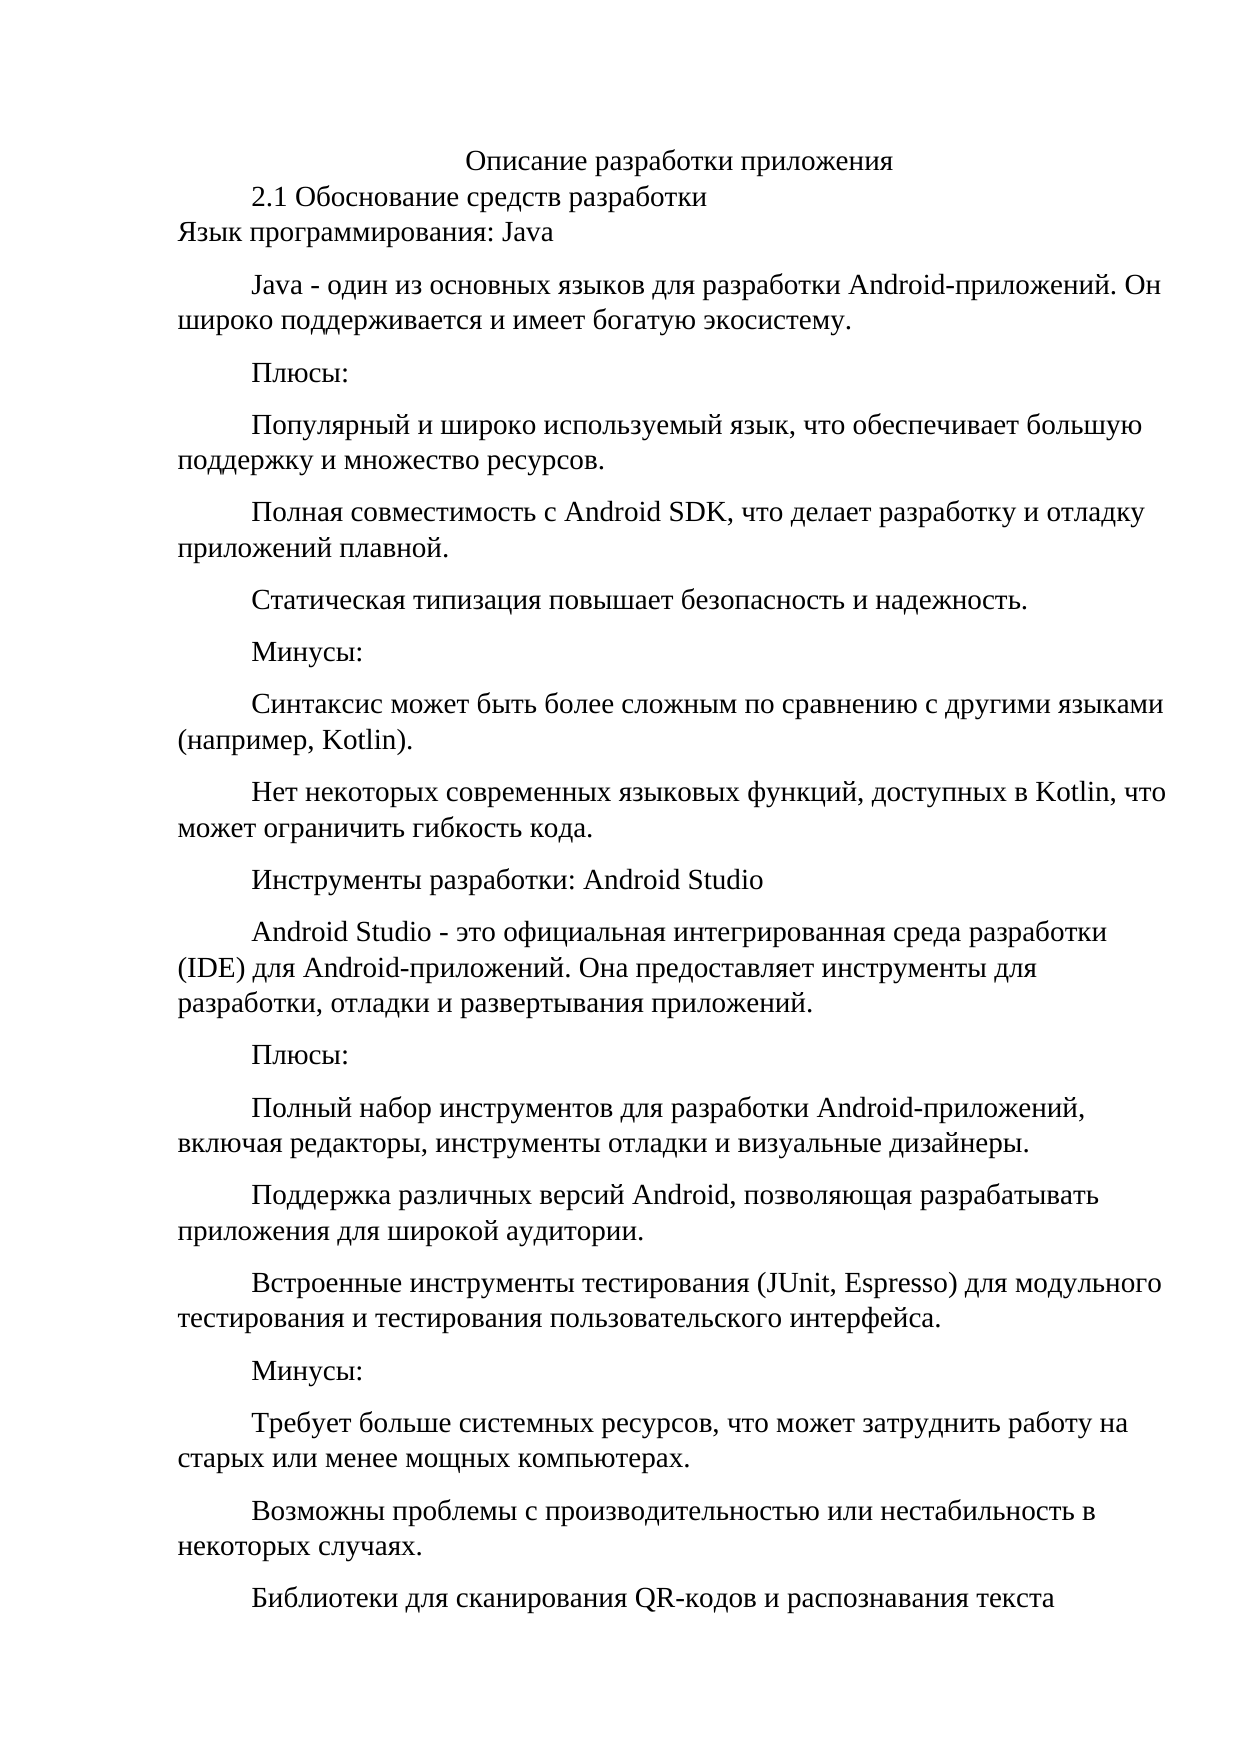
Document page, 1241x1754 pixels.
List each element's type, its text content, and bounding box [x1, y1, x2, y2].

text Статическая типизация повышает безопасность и надежность. [177, 582, 1181, 616]
text Плюсы: [177, 1037, 1181, 1071]
text Полная совместимость с Android SDK, что делает разработку и отладку приложений плавной. [177, 494, 1181, 564]
text 2.1 Обоснование средств разработки Язык программирования: Java [177, 179, 1181, 248]
text Нет некоторых современных языковых функций, доступных в Kotlin, что может ограничить гибкость кода. [177, 774, 1181, 843]
text Android Studio - это официальная интегрированная среда разработки (IDE) для Android-приложений. Она предоставляет инструменты для разработки, отладки и развертывания приложений. [177, 914, 1181, 1019]
text Полный набор инструментов для разработки Android-приложений, включая редакторы, инструменты отладки и визуальные дизайнеры. [177, 1090, 1181, 1159]
text Популярный и широко используемый язык, что обеспечивает большую поддержку и множество ресурсов. [177, 407, 1181, 476]
text Минусы: [177, 1353, 1181, 1386]
subtitle Описание разработки приложения [177, 143, 1181, 177]
text Синтаксис может быть более сложным по сравнению с другими языками (например, Kotlin). [177, 687, 1181, 756]
text Возможны проблемы с производительностью или нестабильность в некоторых случаях. [177, 1493, 1181, 1562]
text Встроенные инструменты тестирования (JUnit, Espresso) для модульного тестирования и тестирования пользовательского интерфейса. [177, 1265, 1181, 1334]
text Требует больше системных ресурсов, что может затруднить работу на старых или менее мощных компьютерах. [177, 1405, 1181, 1474]
text Поддержка различных версий Android, позволяющая разрабатывать приложения для широкой аудитории. [177, 1177, 1181, 1246]
text Библиотеки для сканирования QR-кодов и распознавания текста [177, 1580, 1181, 1614]
text Java - один из основных языков для разработки Android-приложений. Он широко поддерживается и имеет богатую экосистему. [177, 267, 1181, 336]
text Плюсы: [177, 355, 1181, 388]
text Инструменты разработки: Android Studio [177, 862, 1181, 896]
text Минусы: [177, 634, 1181, 668]
